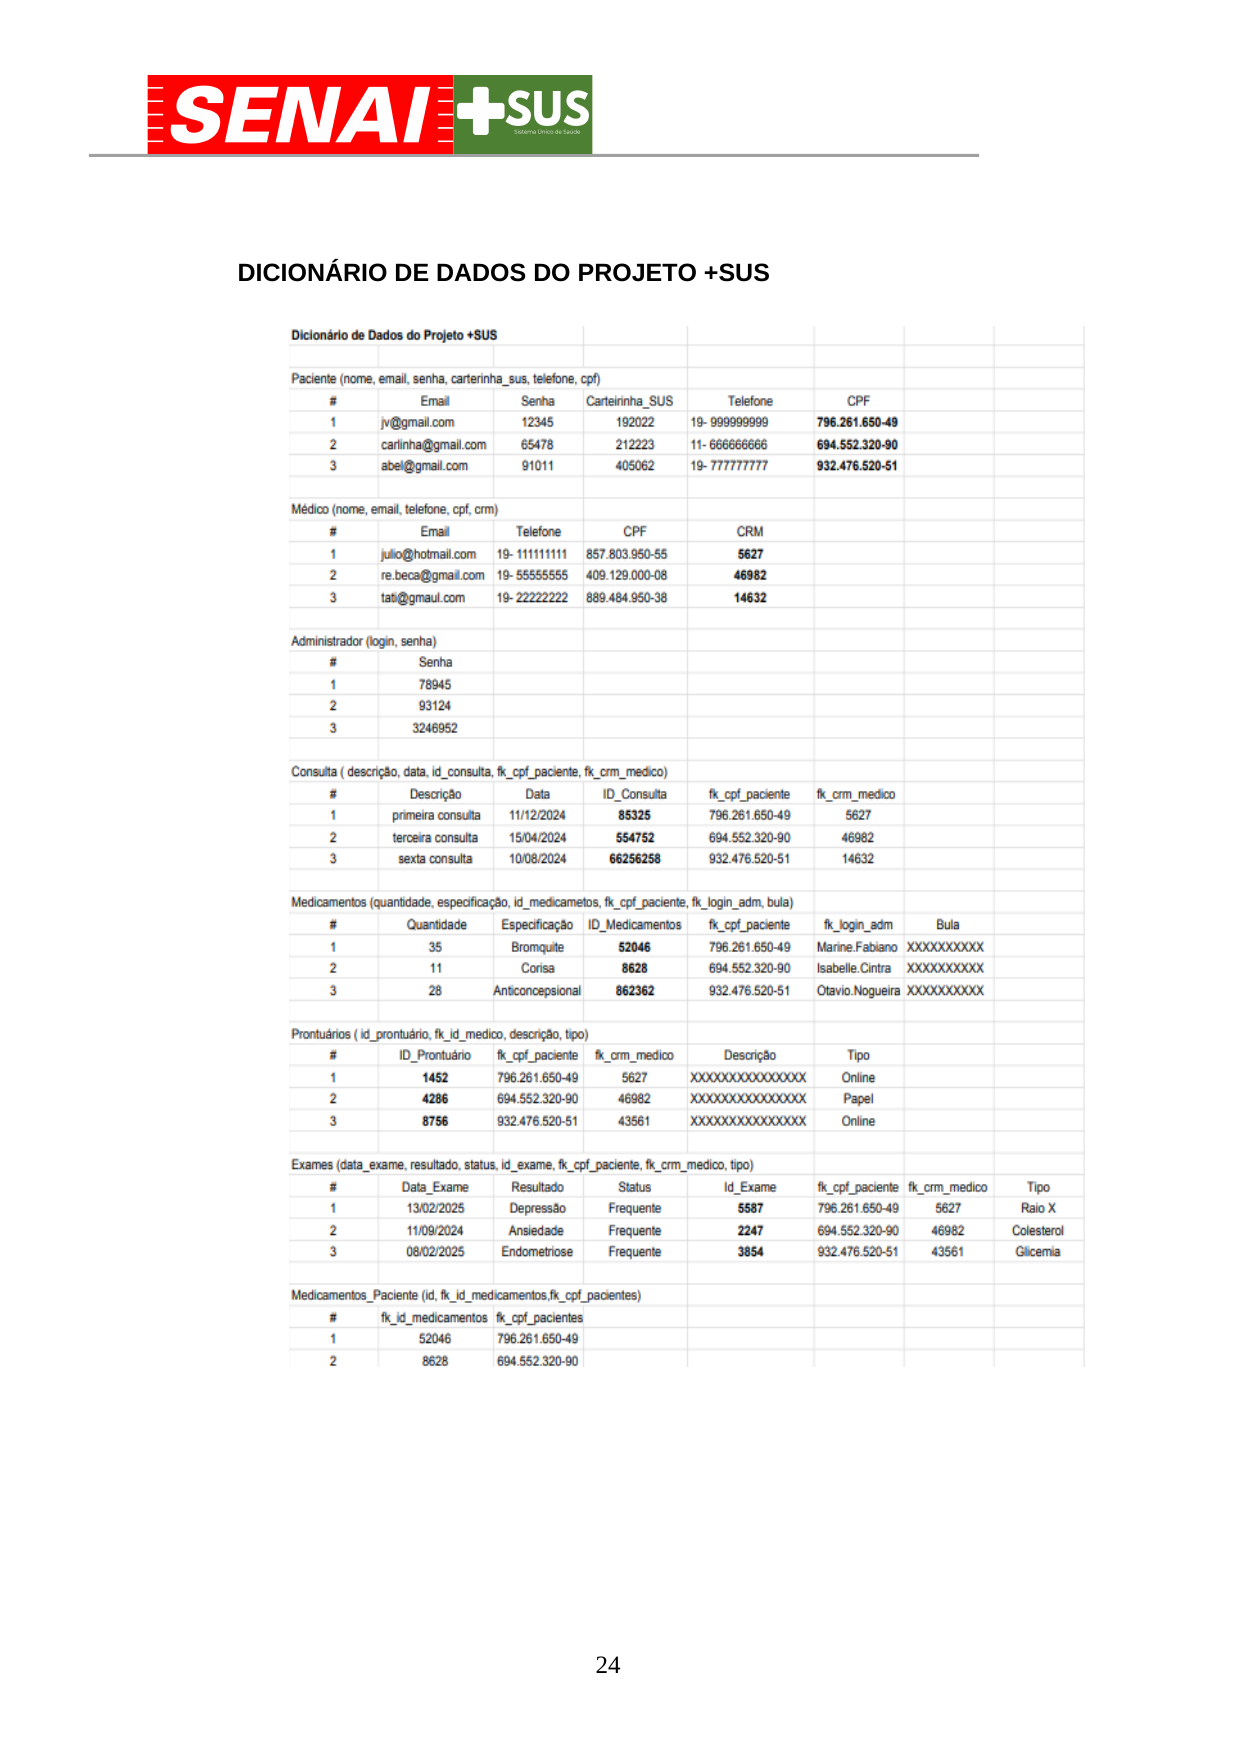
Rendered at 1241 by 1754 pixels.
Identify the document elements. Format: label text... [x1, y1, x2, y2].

picture [147, 75, 593, 154]
picture [289, 326, 1085, 1367]
text DICIONÁRIO DE DADOS DO PROJETO +SUS [162, 258, 1053, 287]
